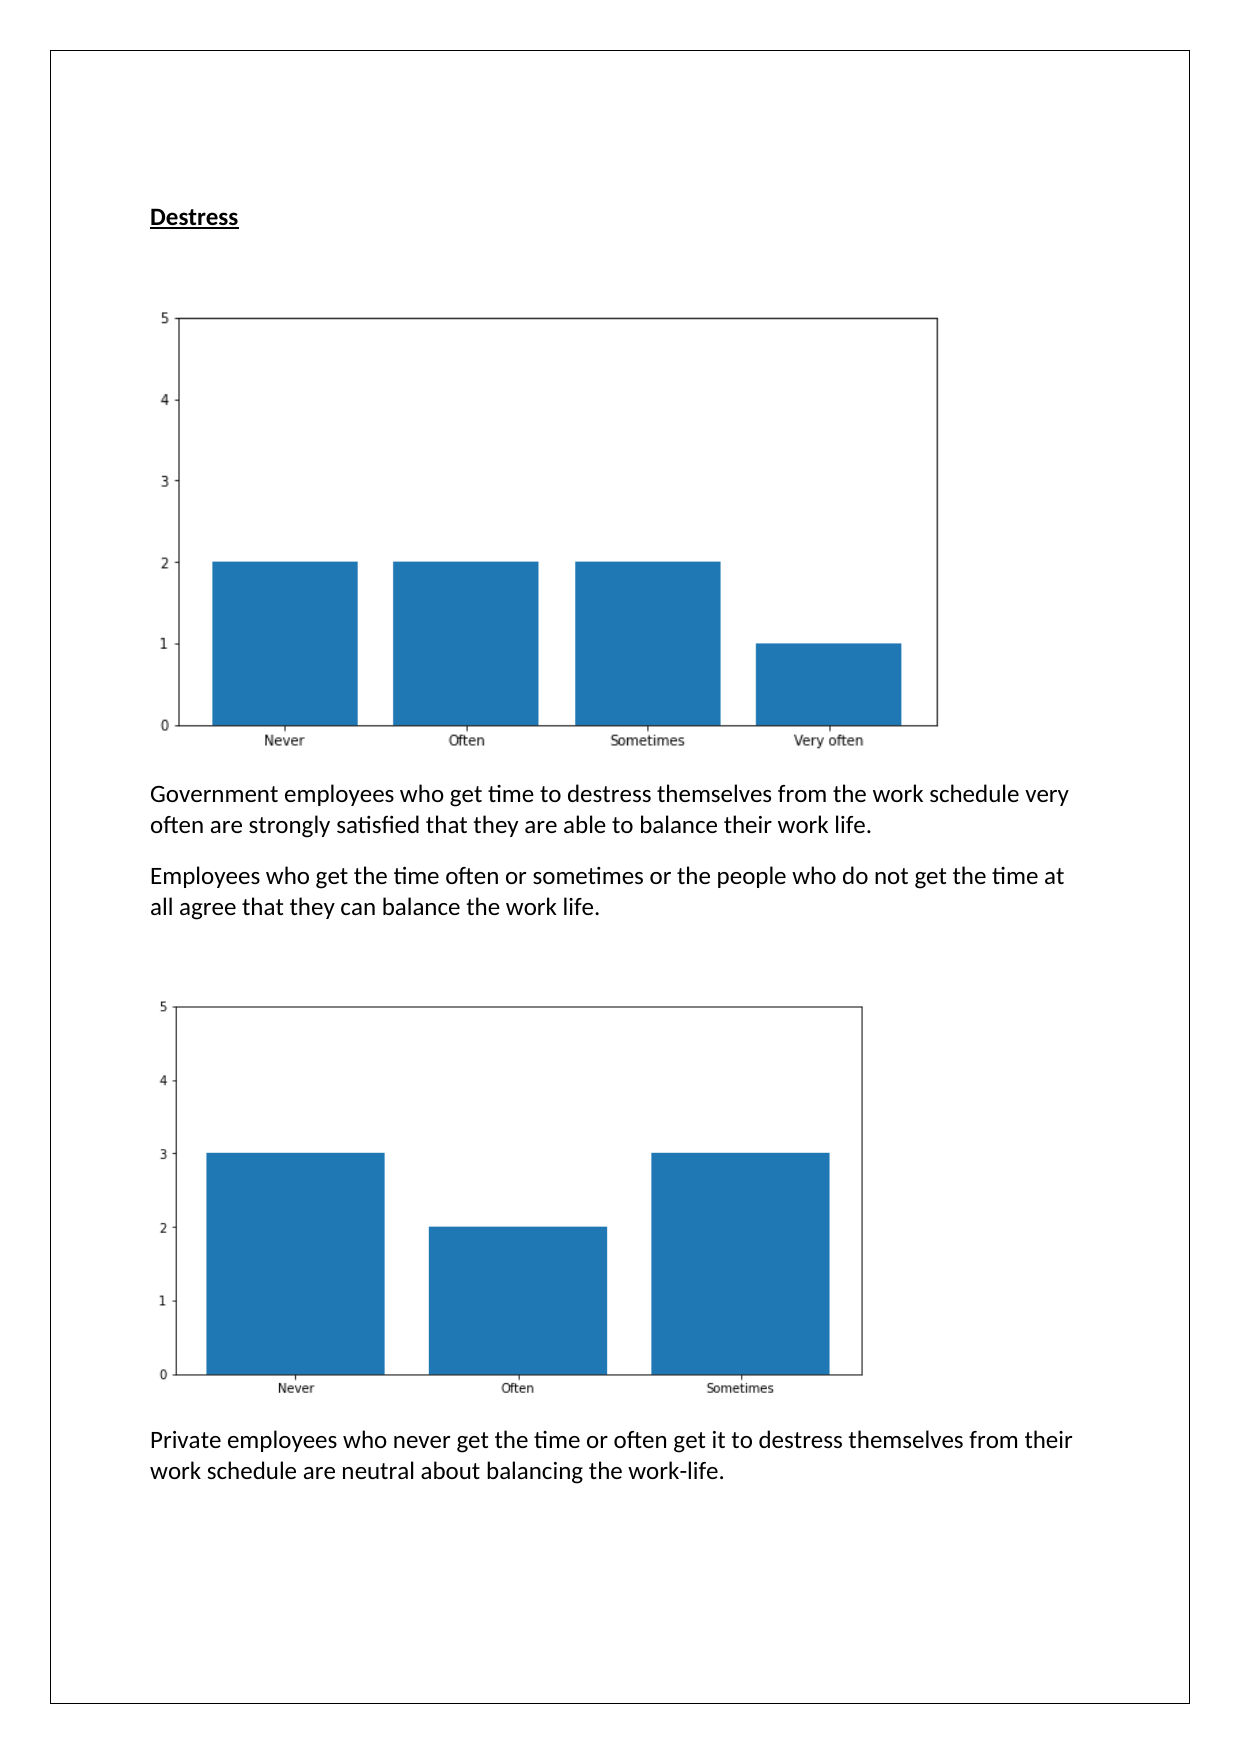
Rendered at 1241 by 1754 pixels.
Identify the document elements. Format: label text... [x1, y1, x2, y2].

text Private employees who never get the time or often get it to destress themselves from their work schedule are neutral about balancing the work-life. [150, 1424, 1090, 1485]
picture [150, 304, 945, 758]
text Destress [150, 201, 1090, 232]
text Employees who get the time often or sometimes or the people who do not get the time at all agree that they can balance the work life. [150, 860, 1090, 921]
picture [150, 993, 869, 1404]
text Government employees who get time to destress themselves from the work schedule very often are strongly satisfied that they are able to balance their work life. [150, 778, 1090, 839]
